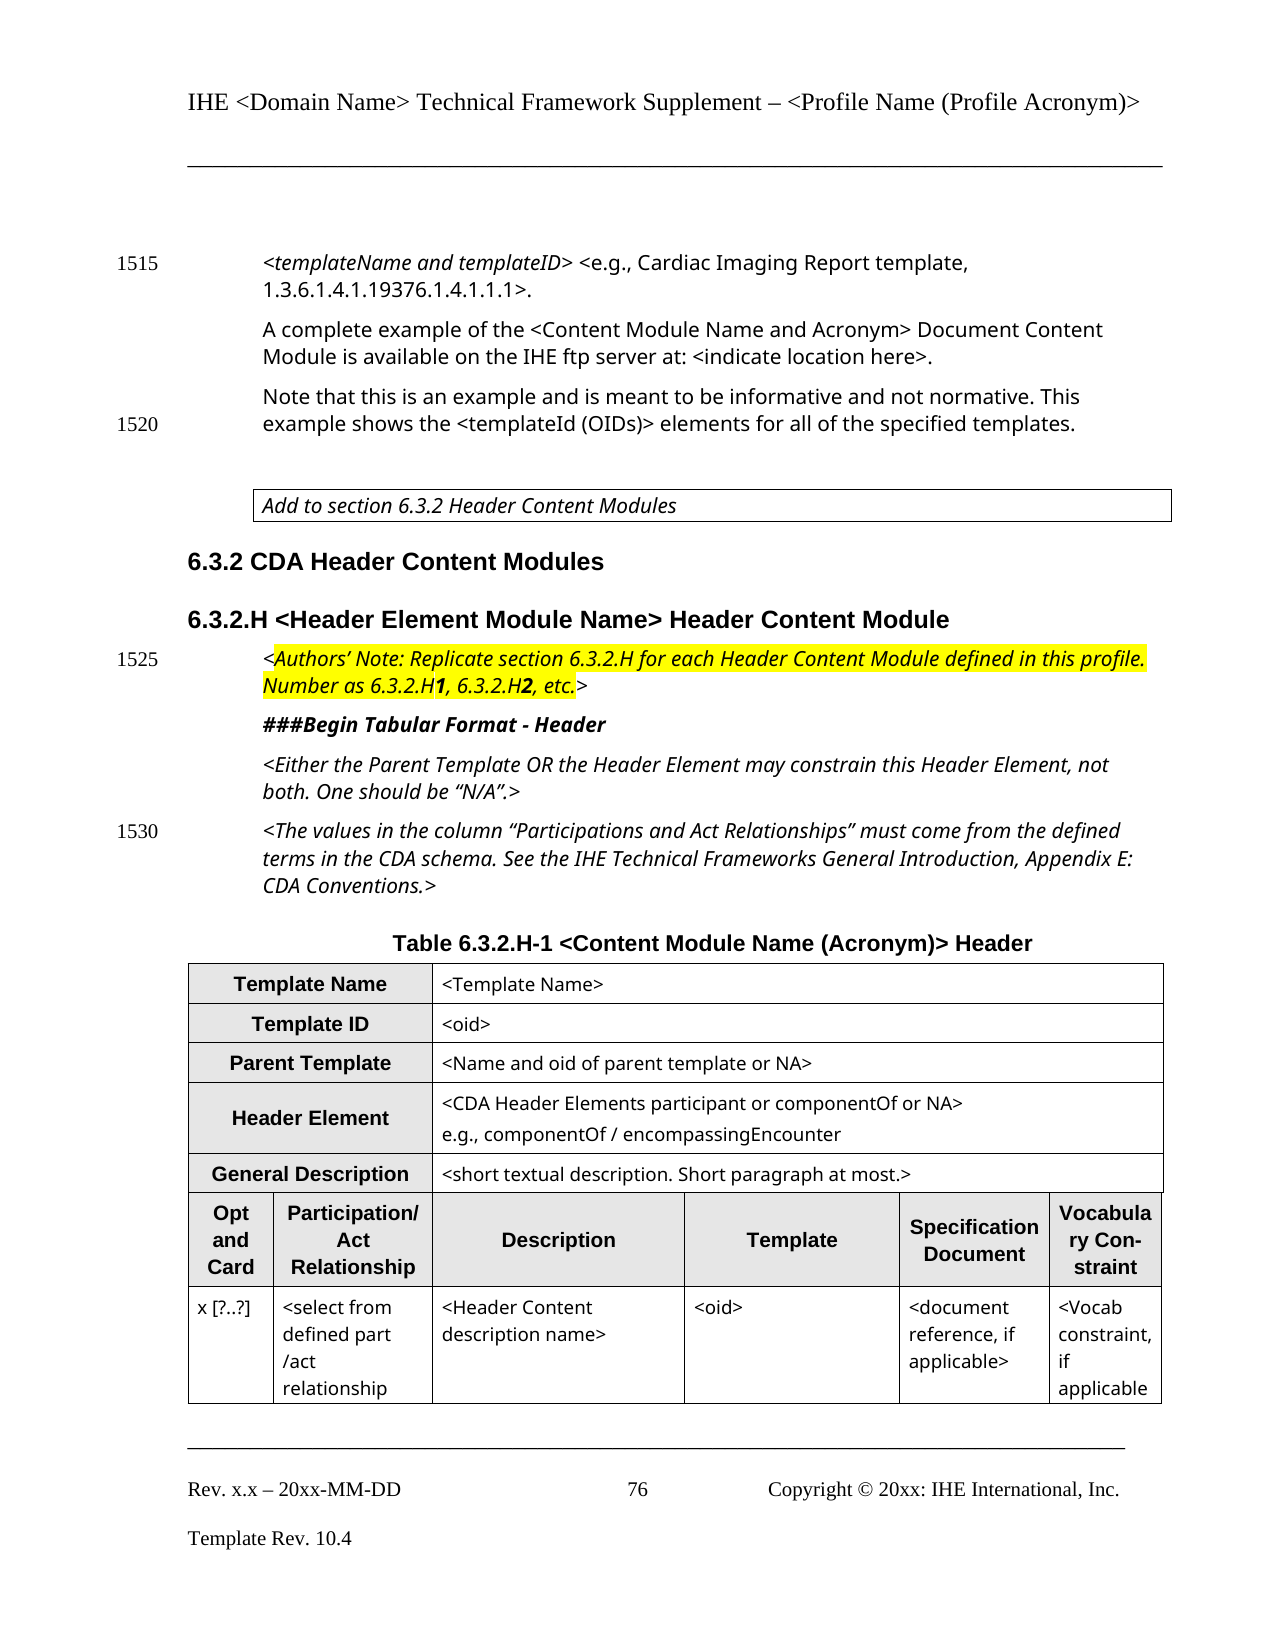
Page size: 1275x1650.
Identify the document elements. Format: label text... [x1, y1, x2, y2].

table_cell Parent Template [189, 1043, 432, 1082]
text Add to section 6.3.2 Header Content Modules [254, 490, 1171, 521]
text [262, 249, 1162, 303]
table_cell <oid> [685, 1287, 899, 1403]
subtitle 6.3.2.H <Header Element Module Name> Header Content Module [187, 605, 1162, 634]
table_header Template Name [189, 964, 432, 1003]
text <The values in the column “Participations and Act Relationships” must come from the defined terms in the CDA schema. See the IHE Technical Frameworks General Introduction, Appendix E: CDA Conventions.> [262, 817, 1162, 898]
table_cell Template ID [189, 1004, 432, 1042]
subtitle 6.3.2 CDA Header Content Modules [187, 547, 1162, 576]
table_cell <oid> [433, 1004, 1163, 1042]
title Table 6.3.2.H-1 <Content Module Name (Acronym)> Header [262, 930, 1162, 957]
table_header <Template Name> [433, 964, 1163, 1003]
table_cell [900, 1287, 1049, 1403]
table_cell <CDA Header Elements participant or componentOf or NA> e.g., componentOf / encompassingEncounter [433, 1083, 1163, 1153]
text A complete example of the <Content Module Name and Acronym> Document Content Module is available on the IHE ftp server at: <indicate location here>. [262, 316, 1162, 370]
table_cell <short textual description. Short paragraph at most.> [433, 1154, 1163, 1192]
table_cell x [?..?] [189, 1287, 273, 1403]
table_cell Template [685, 1193, 899, 1286]
table_cell Specification Document [900, 1193, 1049, 1286]
text <Either the Parent Template OR the Header Element may constrain this Header Element, not both. One should be “N/A”.> [262, 751, 1162, 805]
table_cell <Name and oid of parent template or NA> [433, 1043, 1163, 1082]
table_cell Opt and Card [189, 1193, 273, 1286]
text ###Begin Tabular Format - Header [262, 711, 1162, 738]
table_cell Description [433, 1193, 684, 1286]
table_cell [274, 1287, 432, 1403]
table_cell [1050, 1287, 1161, 1403]
text <Authors’ Note: Replicate section 6.3.2.H for each Header Content Module defined in this profile. Number as 6.3.2.H1, 6.3.2.H2, etc.> [576, 644, 1162, 698]
table_cell General Description [189, 1154, 432, 1192]
table_cell Participation/ Act Relationship [274, 1193, 432, 1286]
text Note that this is an example and is meant to be informative and not normative. This example shows the <templateId (OIDs)> elements for all of the specified templates. [262, 382, 1162, 437]
table_cell Header Element [189, 1083, 432, 1153]
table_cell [433, 1287, 684, 1403]
table_cell Vocabulary Con-straint [1050, 1193, 1161, 1286]
